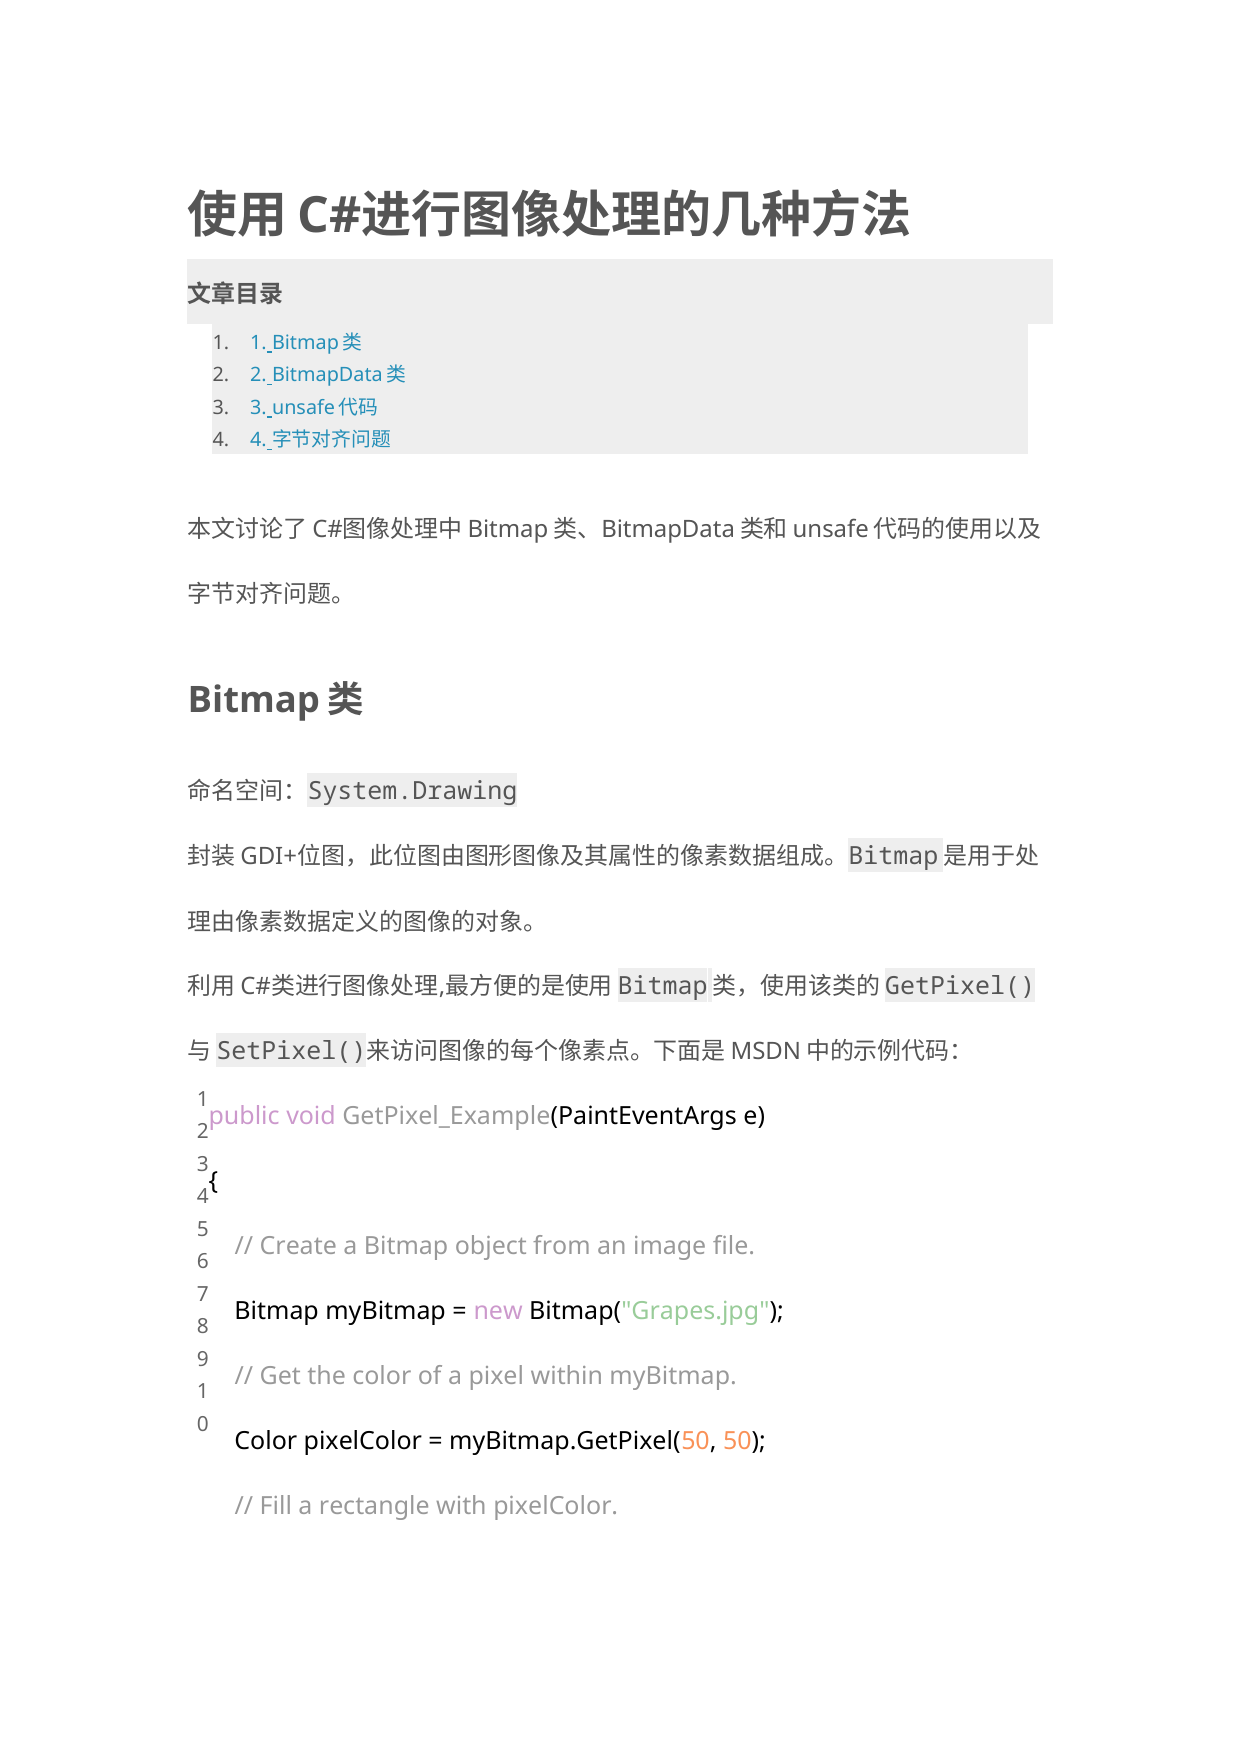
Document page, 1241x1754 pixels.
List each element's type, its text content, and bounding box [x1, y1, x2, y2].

text 使用C#进行图像处理的几种方法 [187, 162, 1053, 259]
list 4. 字节对齐问题 [212, 422, 1028, 454]
list 3. unsafe代码 [212, 389, 1028, 422]
text 利用C#类进行图像处理,最方便的是使用Bitmap类，使用该类的GetPixel()与SetPixel()来访问图像的每个像素点。下面是MSDN中的示例代码： [187, 952, 1053, 1082]
text 文章目录 [187, 259, 1053, 324]
list 1. Bitmap类 [212, 324, 1028, 357]
text Bitmap类 [187, 664, 1053, 729]
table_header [188, 1082, 208, 1537]
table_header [208, 1082, 804, 1537]
text 本文讨论了C#图像处理中Bitmap类、BitmapData类和unsafe代码的使用以及字节对齐问题。 [187, 494, 1053, 624]
list 2. BitmapData类 [212, 357, 1028, 389]
text 封装GDI+位图，此位图由图形图像及其属性的像素数据组成。Bitmap是用于处理由像素数据定义的图像的对象。 [187, 822, 1053, 952]
text 命名空间：System.Drawing [187, 757, 1053, 822]
